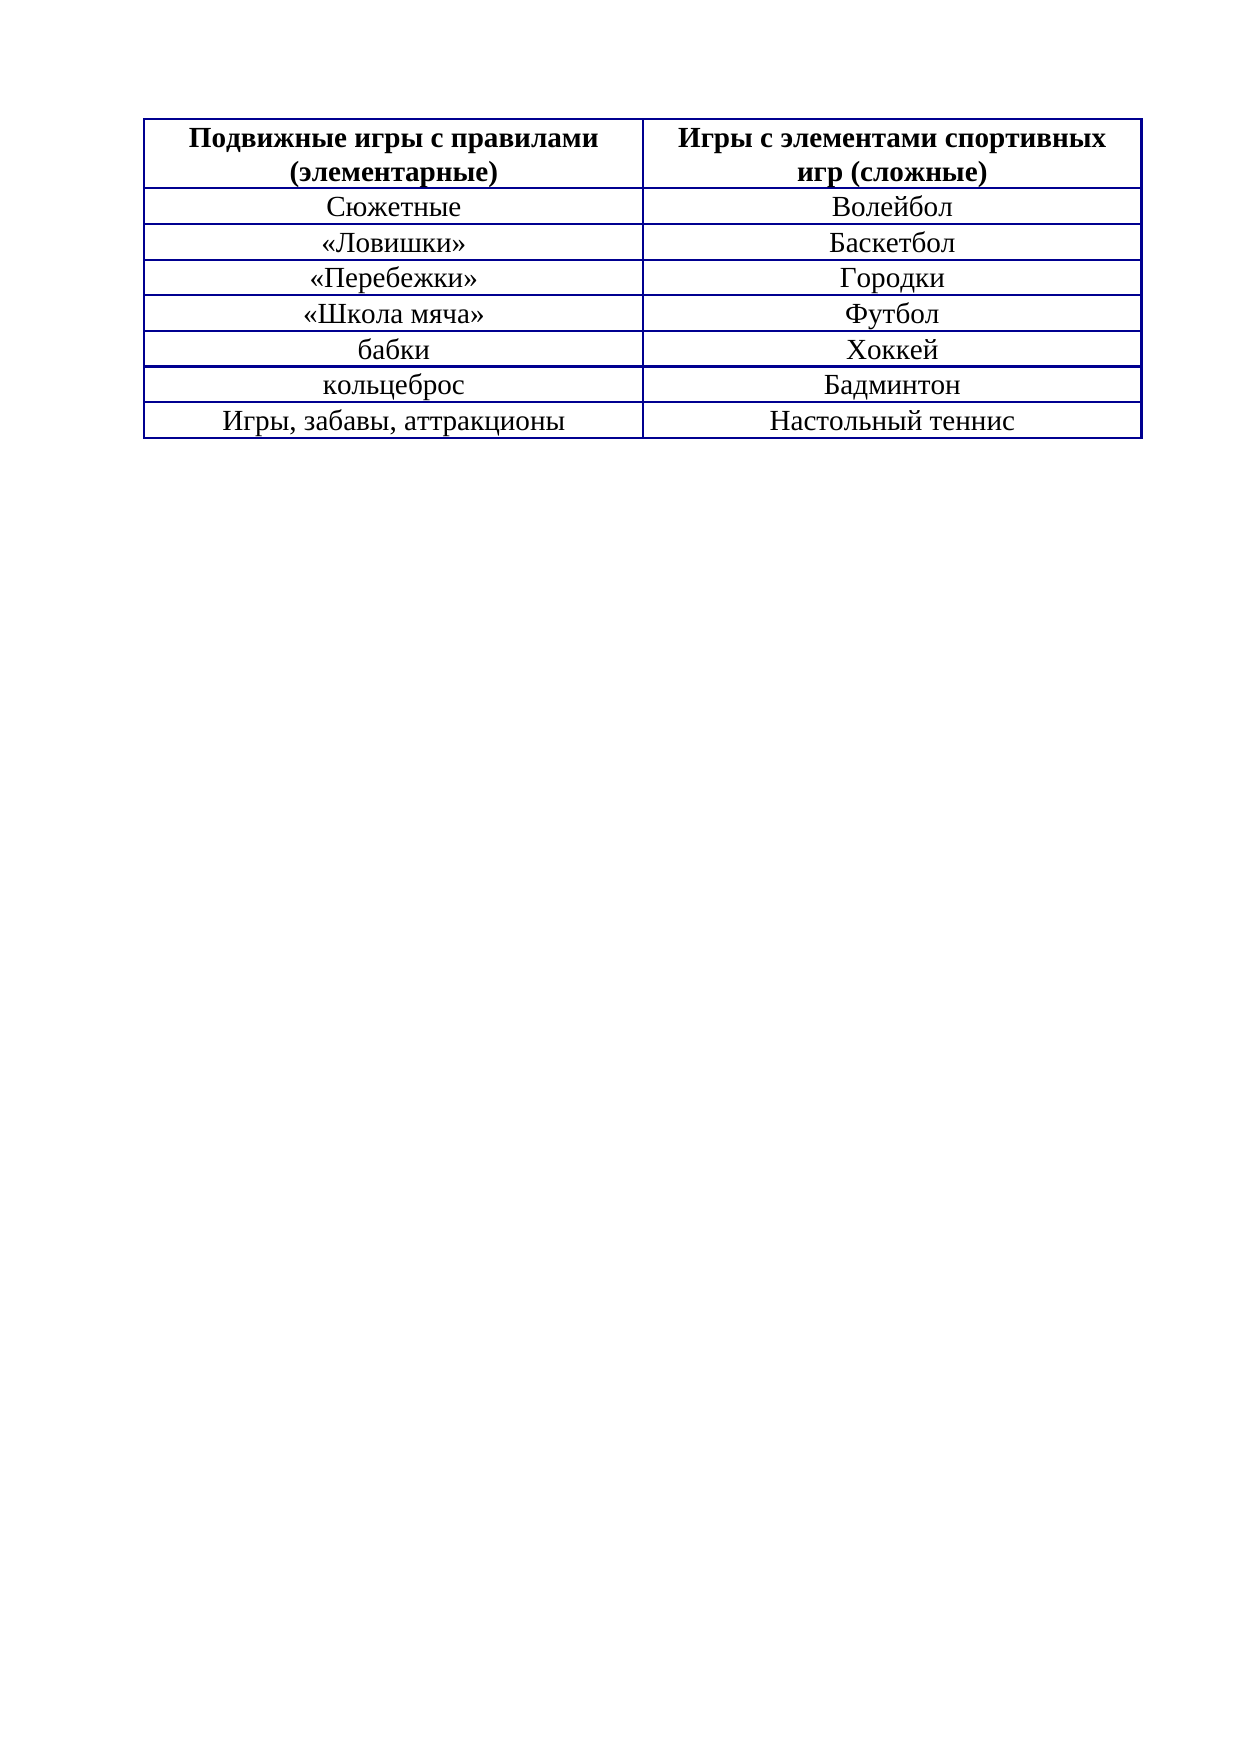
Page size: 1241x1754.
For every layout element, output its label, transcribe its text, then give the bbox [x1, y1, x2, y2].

table_cell кольцеброс [145, 368, 642, 401]
table_cell Футбол [644, 296, 1140, 330]
table_cell бабки [145, 332, 642, 365]
table_cell Бадминтон [644, 368, 1140, 401]
table_cell «Перебежки» [145, 261, 642, 294]
table_cell Баскетбол [644, 225, 1140, 258]
table_cell «Школа мяча» [145, 296, 642, 330]
table_cell «Ловишки» [145, 225, 642, 258]
table_header Игры с элементами спортивных игр (сложные) [644, 120, 1140, 187]
table_cell Хоккей [644, 332, 1140, 365]
table_cell Игры, забавы, аттракционы [145, 403, 642, 437]
table_cell Волейбол [644, 189, 1140, 223]
table_cell Настольный теннис [644, 403, 1140, 437]
table_cell Сюжетные [145, 189, 642, 223]
table_cell Городки [644, 261, 1140, 294]
table_header Подвижные игры с правилами (элементарные) [145, 120, 642, 187]
